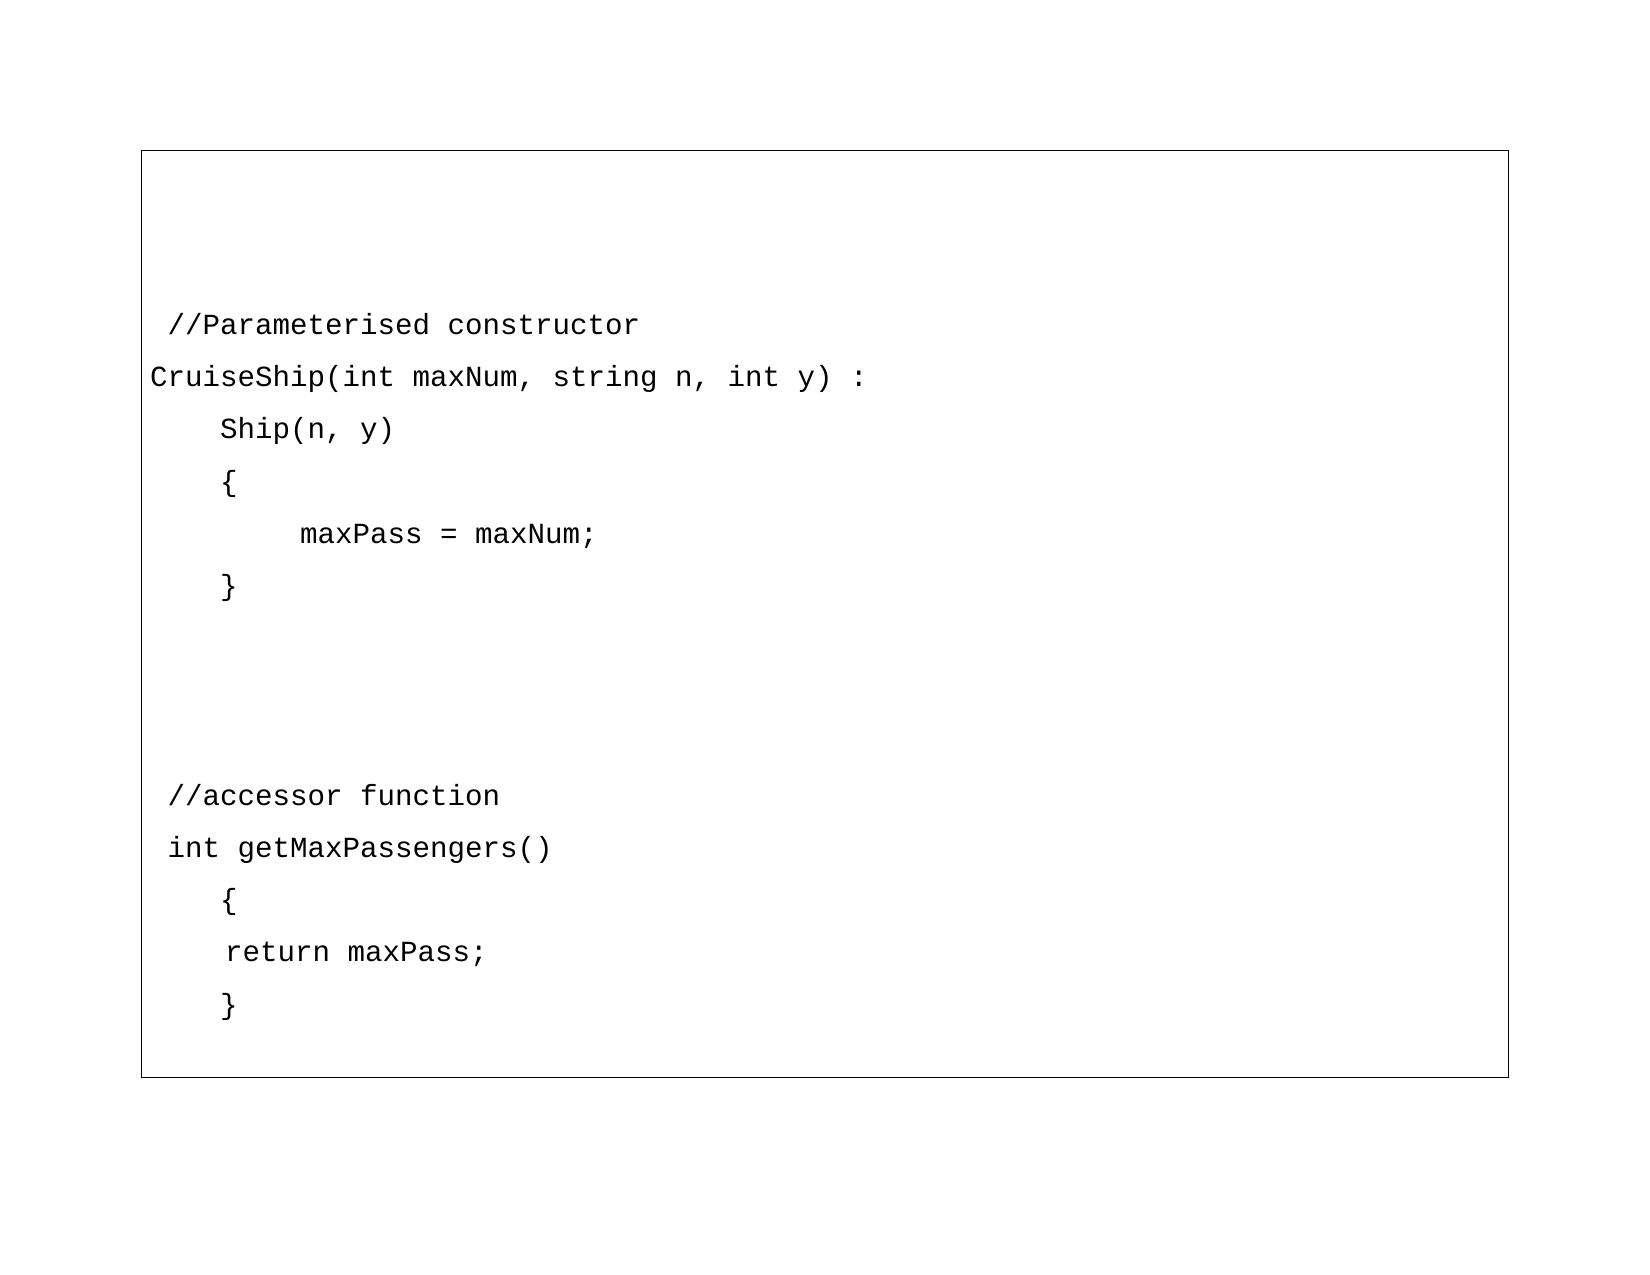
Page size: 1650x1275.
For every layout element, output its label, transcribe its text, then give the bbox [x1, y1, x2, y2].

text //accessor function [142, 777, 1508, 814]
text maxPass = maxNum; [142, 516, 1508, 552]
text return maxPass; [142, 934, 1508, 971]
text CruiseShip(int maxNum, string n, int y) : [142, 359, 1508, 395]
text } [142, 568, 1508, 604]
text //Parameterised constructor [142, 307, 1508, 343]
text { [142, 464, 1508, 500]
text } [142, 987, 1508, 1023]
text int getMaxPassengers() [142, 830, 1508, 866]
text { [142, 882, 1508, 918]
text Ship(n, y) [142, 411, 1508, 448]
